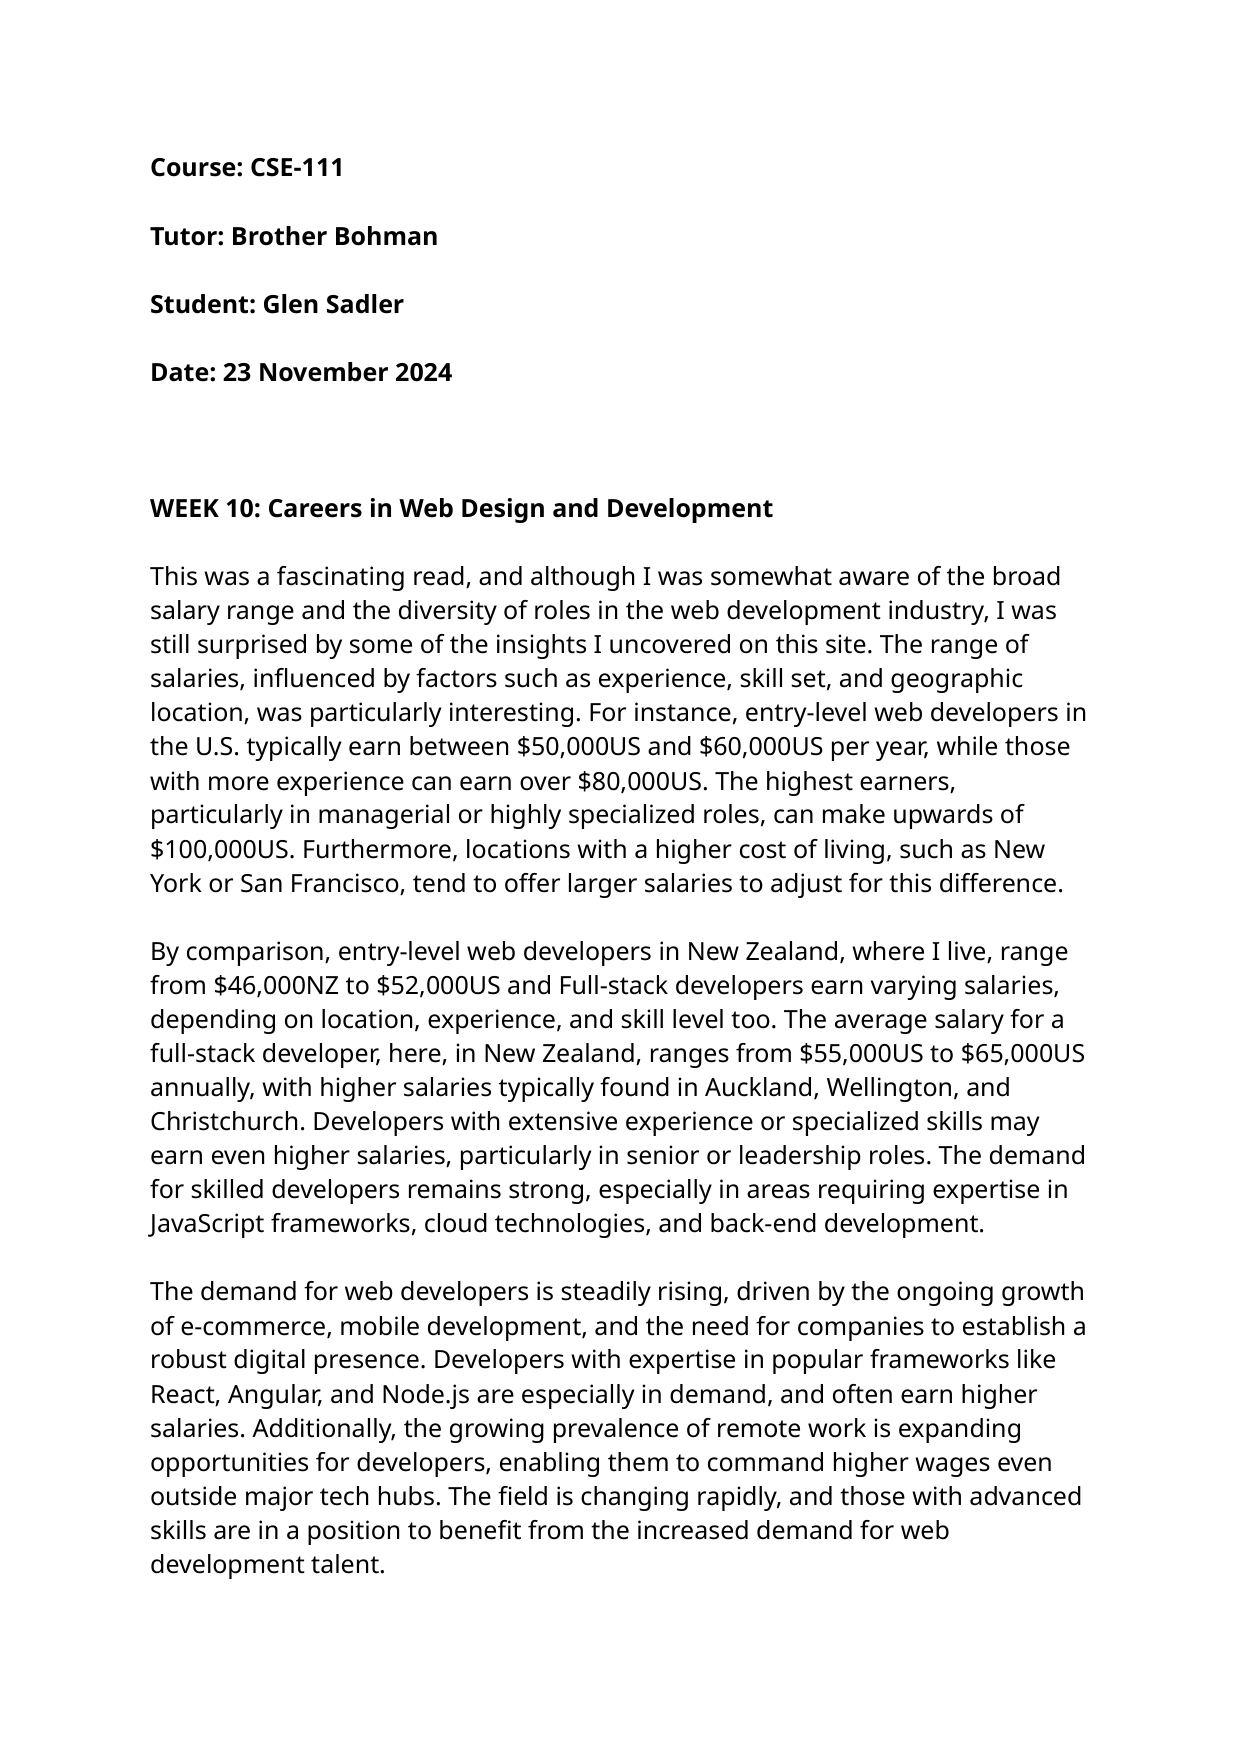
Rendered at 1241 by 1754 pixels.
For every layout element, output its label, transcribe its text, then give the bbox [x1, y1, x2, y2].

text Course: CSE-111 [150, 150, 1090, 184]
text The demand for web developers is steadily rising, driven by the ongoing growth of e-commerce, mobile development, and the need for companies to establish a robust digital presence. Developers with expertise in popular frameworks like React, Angular, and Node.js are especially in demand, and often earn higher salaries. Additionally, the growing prevalence of remote work is expanding opportunities for developers, enabling them to command higher wages even outside major tech hubs. The field is changing rapidly, and those with advanced skills are in a position to benefit from the increased demand for web development talent. [150, 1274, 1090, 1581]
text Date: 23 November 2024 [150, 354, 1090, 388]
text Student: Glen Sadler [150, 286, 1090, 320]
text By comparison, entry-level web developers in New Zealand, where I live, range from $46,000NZ to $52,000US and Full-stack developers earn varying salaries, depending on location, experience, and skill level too. The average salary for a full-stack developer, here, in New Zealand, ranges from $55,000US to $65,000US annually, with higher salaries typically found in Auckland, Wellington, and Christchurch. Developers with extensive experience or specialized skills may earn even higher salaries, particularly in senior or leadership roles. The demand for skilled developers remains strong, especially in areas requiring expertise in JavaScript frameworks, cloud technologies, and back-end development. [150, 933, 1090, 1240]
text Tutor: Brother Bohman [150, 218, 1090, 252]
text WEEK 10: Careers in Web Design and Development [150, 491, 1090, 525]
text This was a fascinating read, and although I was somewhat aware of the broad salary range and the diversity of roles in the web development industry, I was still surprised by some of the insights I uncovered on this site. The range of salaries, influenced by factors such as experience, skill set, and geographic location, was particularly interesting. For instance, entry-level web developers in the U.S. typically earn between $50,000US and $60,000US per year, while those with more experience can earn over $80,000US. The highest earners, particularly in managerial or highly specialized roles, can make upwards of $100,000US. Furthermore, locations with a higher cost of living, such as New York or San Francisco, tend to offer larger salaries to adjust for this difference. [150, 559, 1090, 899]
